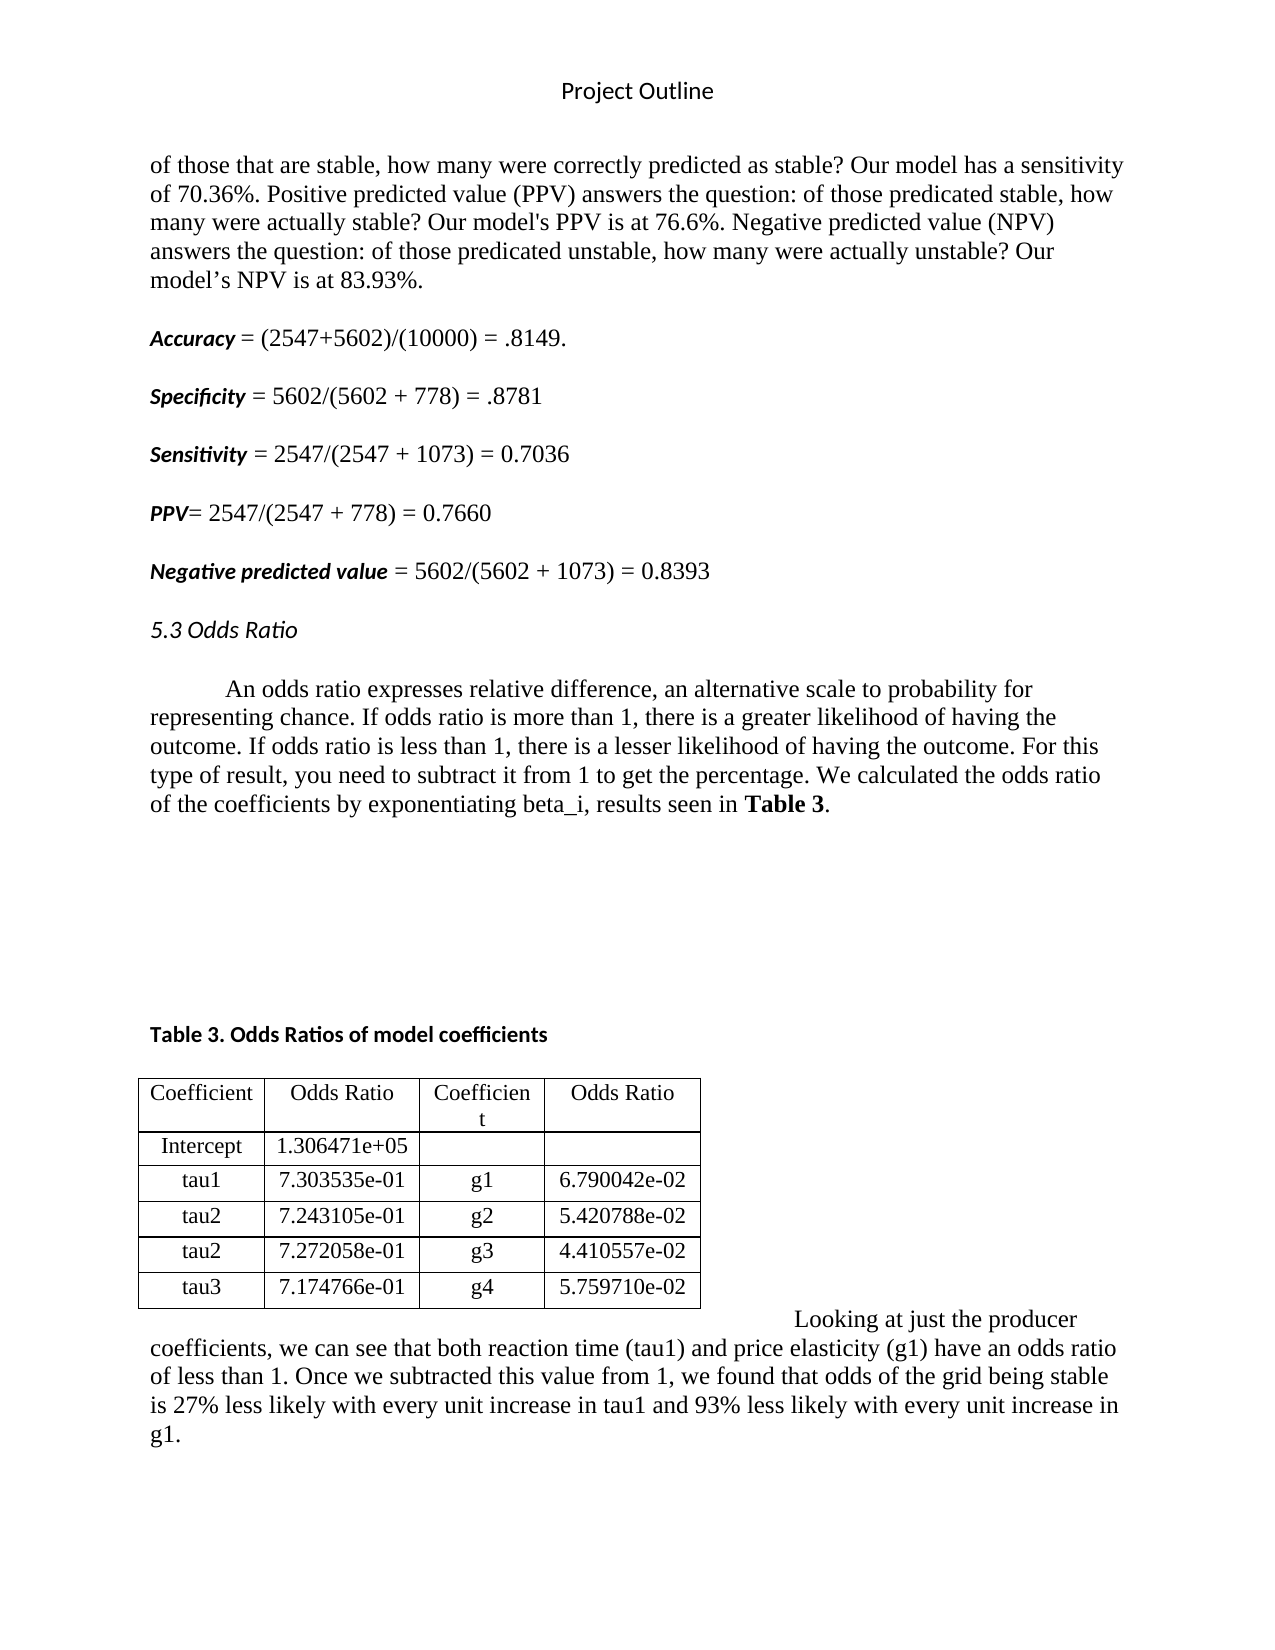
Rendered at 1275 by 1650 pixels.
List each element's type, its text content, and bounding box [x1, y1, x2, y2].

table_header Odds Ratio [545, 1079, 700, 1131]
text An odds ratio expresses relative difference, an alternative scale to probability for representing chance. If odds ratio is more than 1, there is a greater likelihood of having the outcome. If odds ratio is less than 1, there is a lesser likelihood of having the outcome. For this type of result, you need to subtract it from 1 to get the percentage. We calculated the odds ratio of the coefficients by exponentiating beta_i, results seen in Table 3. [150, 674, 1125, 817]
table_header Odds Ratio [265, 1079, 419, 1131]
table_cell g3 [420, 1238, 544, 1272]
text PPV= 2547/(2547 + 778) = 0.7660 [150, 498, 1125, 527]
table_cell 7.174766e-01 [265, 1273, 419, 1308]
table_cell g2 [420, 1202, 544, 1236]
text 5.3 Odds Ratio [150, 614, 1125, 644]
table_cell [545, 1133, 700, 1165]
table_cell Intercept [139, 1133, 264, 1165]
table_header Coefficient [420, 1079, 544, 1131]
table_cell 7.272058e-01 [265, 1238, 419, 1272]
table_cell 7.243105e-01 [265, 1202, 419, 1236]
text Accuracy = (2547+5602)/(10000) = .8149. [150, 323, 1125, 352]
table_cell g1 [420, 1166, 544, 1201]
table_cell g4 [420, 1273, 544, 1308]
table_cell tau2 [139, 1202, 264, 1236]
table_cell 7.303535e-01 [265, 1166, 419, 1201]
text Looking at just the producer coefficients, we can see that both reaction time (tau1) and price elasticity (g1) have an odds ratio of less than 1. Once we subtracted this value from 1, we found that odds of the grid being stable is 27% less likely with every unit increase in tau1 and 93% less likely with every unit increase in g1. [150, 1304, 1125, 1448]
table_header Coefficient [139, 1079, 264, 1131]
text Sensitivity = 2547/(2547 + 1073) = 0.7036 [150, 439, 1125, 468]
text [150, 150, 1125, 294]
text Negative predicted value = 5602/(5602 + 1073) = 0.8393 [150, 556, 1125, 585]
table_cell 1.306471e+05 [265, 1133, 419, 1165]
table_cell 5.420788e-02 [545, 1202, 700, 1236]
table_cell 6.790042e-02 [545, 1166, 700, 1201]
table_cell tau1 [139, 1166, 264, 1201]
table_cell [420, 1133, 544, 1165]
table_cell tau3 [139, 1273, 264, 1308]
table_cell 4.410557e-02 [545, 1238, 700, 1272]
table_cell tau2 [139, 1238, 264, 1272]
table_cell 5.759710e-02 [545, 1273, 700, 1308]
text Table 3. Odds Ratios of model coefficients [150, 1020, 1125, 1048]
text Specificity = 5602/(5602 + 778) = .8781 [150, 381, 1125, 410]
